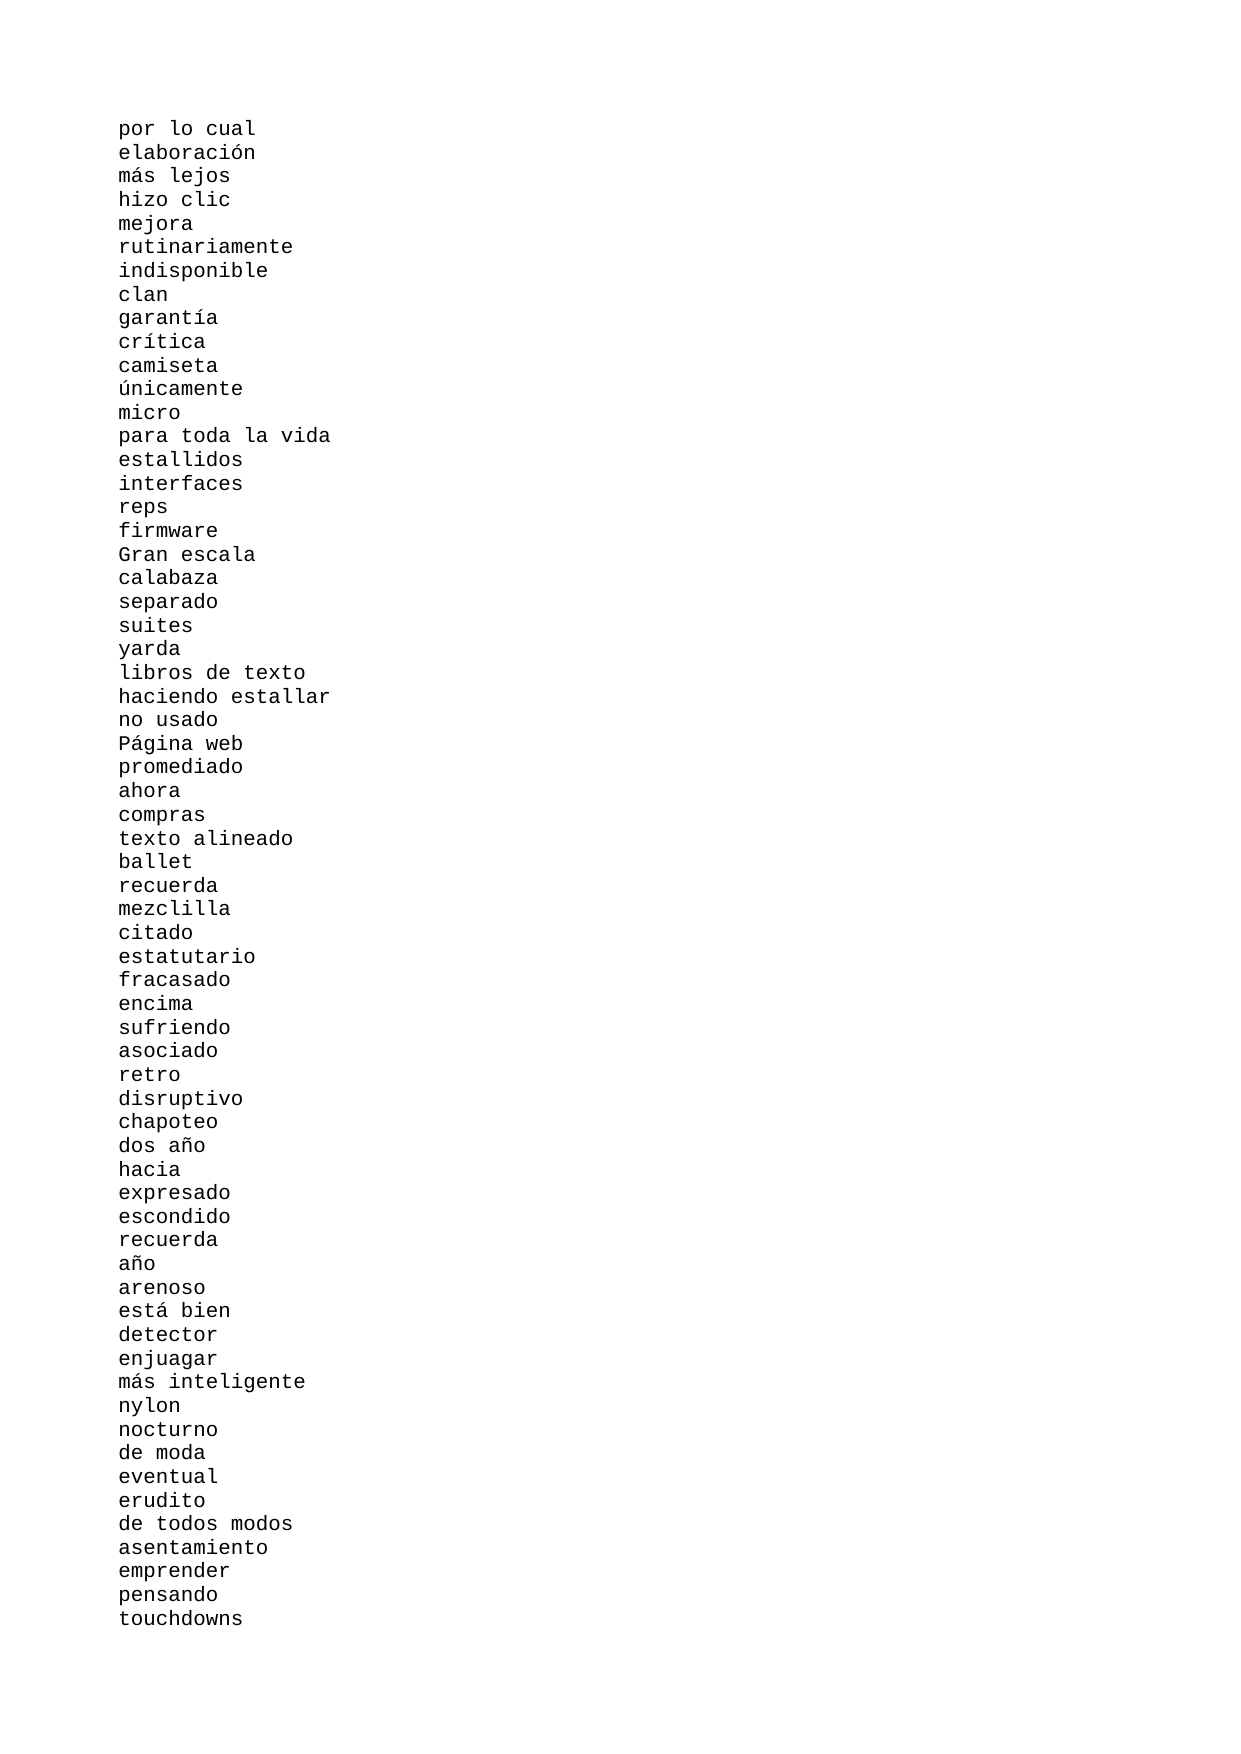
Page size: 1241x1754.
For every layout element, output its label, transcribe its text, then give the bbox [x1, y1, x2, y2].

text retro [118, 1064, 1122, 1088]
text por lo cual [118, 118, 1122, 142]
text nocturno [118, 1419, 1122, 1442]
text compras [118, 804, 1122, 827]
text no usado [118, 709, 1122, 733]
text Página web [118, 733, 1122, 757]
text emprender [118, 1561, 1122, 1584]
text texto alineado [118, 827, 1122, 851]
text reps [118, 496, 1122, 520]
text para toda la vida [118, 426, 1122, 449]
text más lejos [118, 165, 1122, 189]
text micro [118, 402, 1122, 426]
text garantía [118, 307, 1122, 331]
text recuerda [118, 1229, 1122, 1253]
text de todos modos [118, 1513, 1122, 1537]
text yarda [118, 638, 1122, 662]
text camiseta [118, 354, 1122, 378]
text fracasado [118, 969, 1122, 993]
text clan [118, 284, 1122, 307]
text estallidos [118, 449, 1122, 473]
text enjuagar [118, 1348, 1122, 1371]
text calabaza [118, 567, 1122, 591]
text mezclilla [118, 898, 1122, 922]
text hacia [118, 1158, 1122, 1182]
text pensando [118, 1584, 1122, 1608]
text firmware [118, 520, 1122, 544]
text sufriendo [118, 1017, 1122, 1040]
text ahora [118, 780, 1122, 804]
text citado [118, 922, 1122, 946]
text indisponible [118, 260, 1122, 284]
text disruptivo [118, 1088, 1122, 1111]
text touchdowns [118, 1608, 1122, 1631]
text promediado [118, 757, 1122, 780]
text dos año [118, 1135, 1122, 1158]
text de moda [118, 1442, 1122, 1466]
text nylon [118, 1395, 1122, 1419]
text suites [118, 615, 1122, 638]
text erudito [118, 1489, 1122, 1513]
text recuerda [118, 875, 1122, 898]
text está bien [118, 1300, 1122, 1324]
text expresado [118, 1182, 1122, 1206]
text interfaces [118, 473, 1122, 496]
text crítica [118, 331, 1122, 354]
text escondido [118, 1206, 1122, 1229]
text elaboración [118, 142, 1122, 165]
text ballet [118, 851, 1122, 875]
text Gran escala [118, 544, 1122, 567]
text estatutario [118, 946, 1122, 969]
text arenoso [118, 1277, 1122, 1300]
text asentamiento [118, 1537, 1122, 1561]
text año [118, 1253, 1122, 1277]
text mejora [118, 213, 1122, 236]
text asociado [118, 1040, 1122, 1064]
text chapoteo [118, 1111, 1122, 1135]
text rutinariamente [118, 236, 1122, 260]
text haciendo estallar [118, 686, 1122, 709]
text detector [118, 1324, 1122, 1348]
text encima [118, 993, 1122, 1017]
text únicamente [118, 378, 1122, 402]
text libros de texto [118, 662, 1122, 686]
text separado [118, 591, 1122, 615]
text hizo clic [118, 189, 1122, 213]
text más inteligente [118, 1371, 1122, 1395]
text eventual [118, 1466, 1122, 1489]
